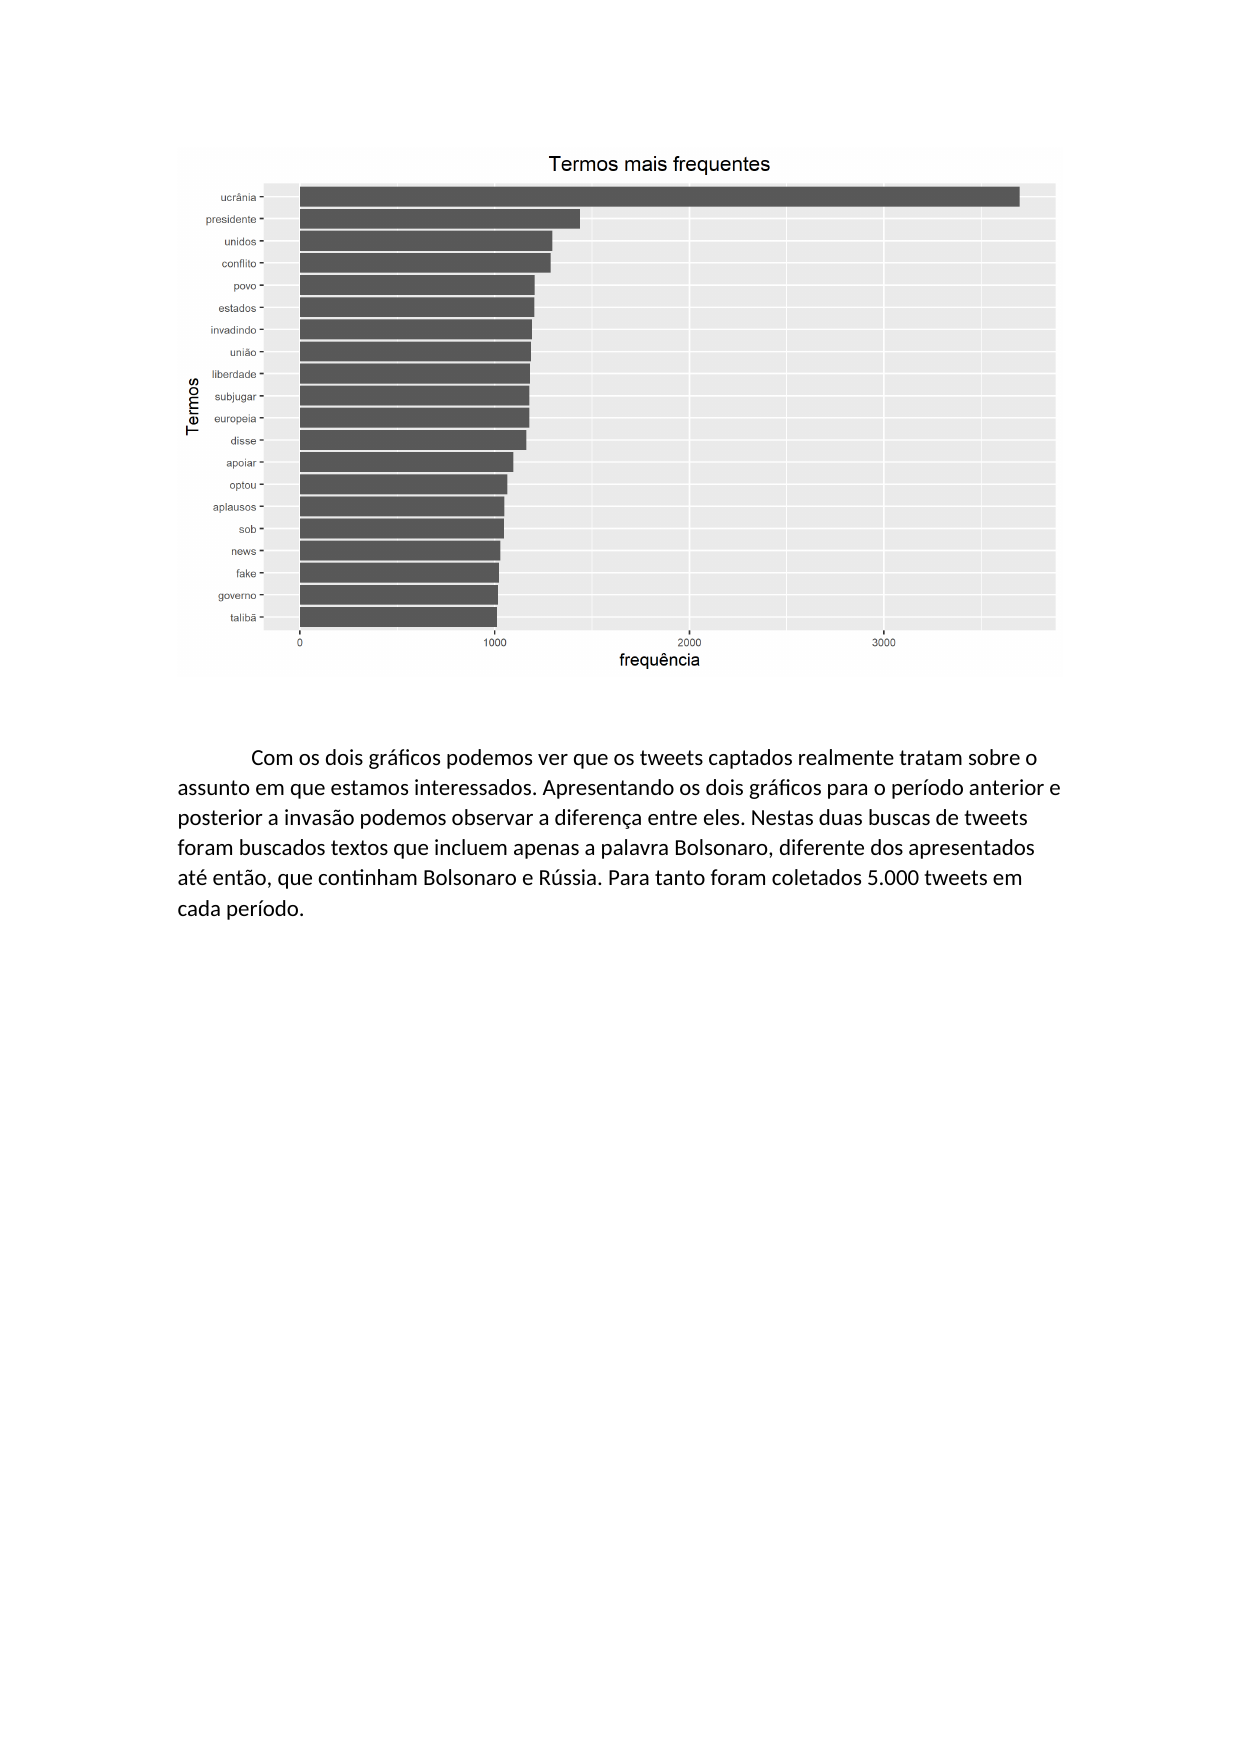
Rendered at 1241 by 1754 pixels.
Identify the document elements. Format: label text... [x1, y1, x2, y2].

picture [177, 147, 1063, 677]
text Com os dois gráficos podemos ver que os tweets captados realmente tratam sobre o assunto em que estamos interessados. Apresentando os dois gráficos para o período anterior e posterior a invasão podemos observar a diferença entre eles. Nestas duas buscas de tweets foram buscados textos que incluem apenas a palavra Bolsonaro, diferente dos apresentados até então, que continham Bolsonaro e Rússia. Para tanto foram coletados 5.000 tweets em cada período. [177, 743, 1063, 922]
